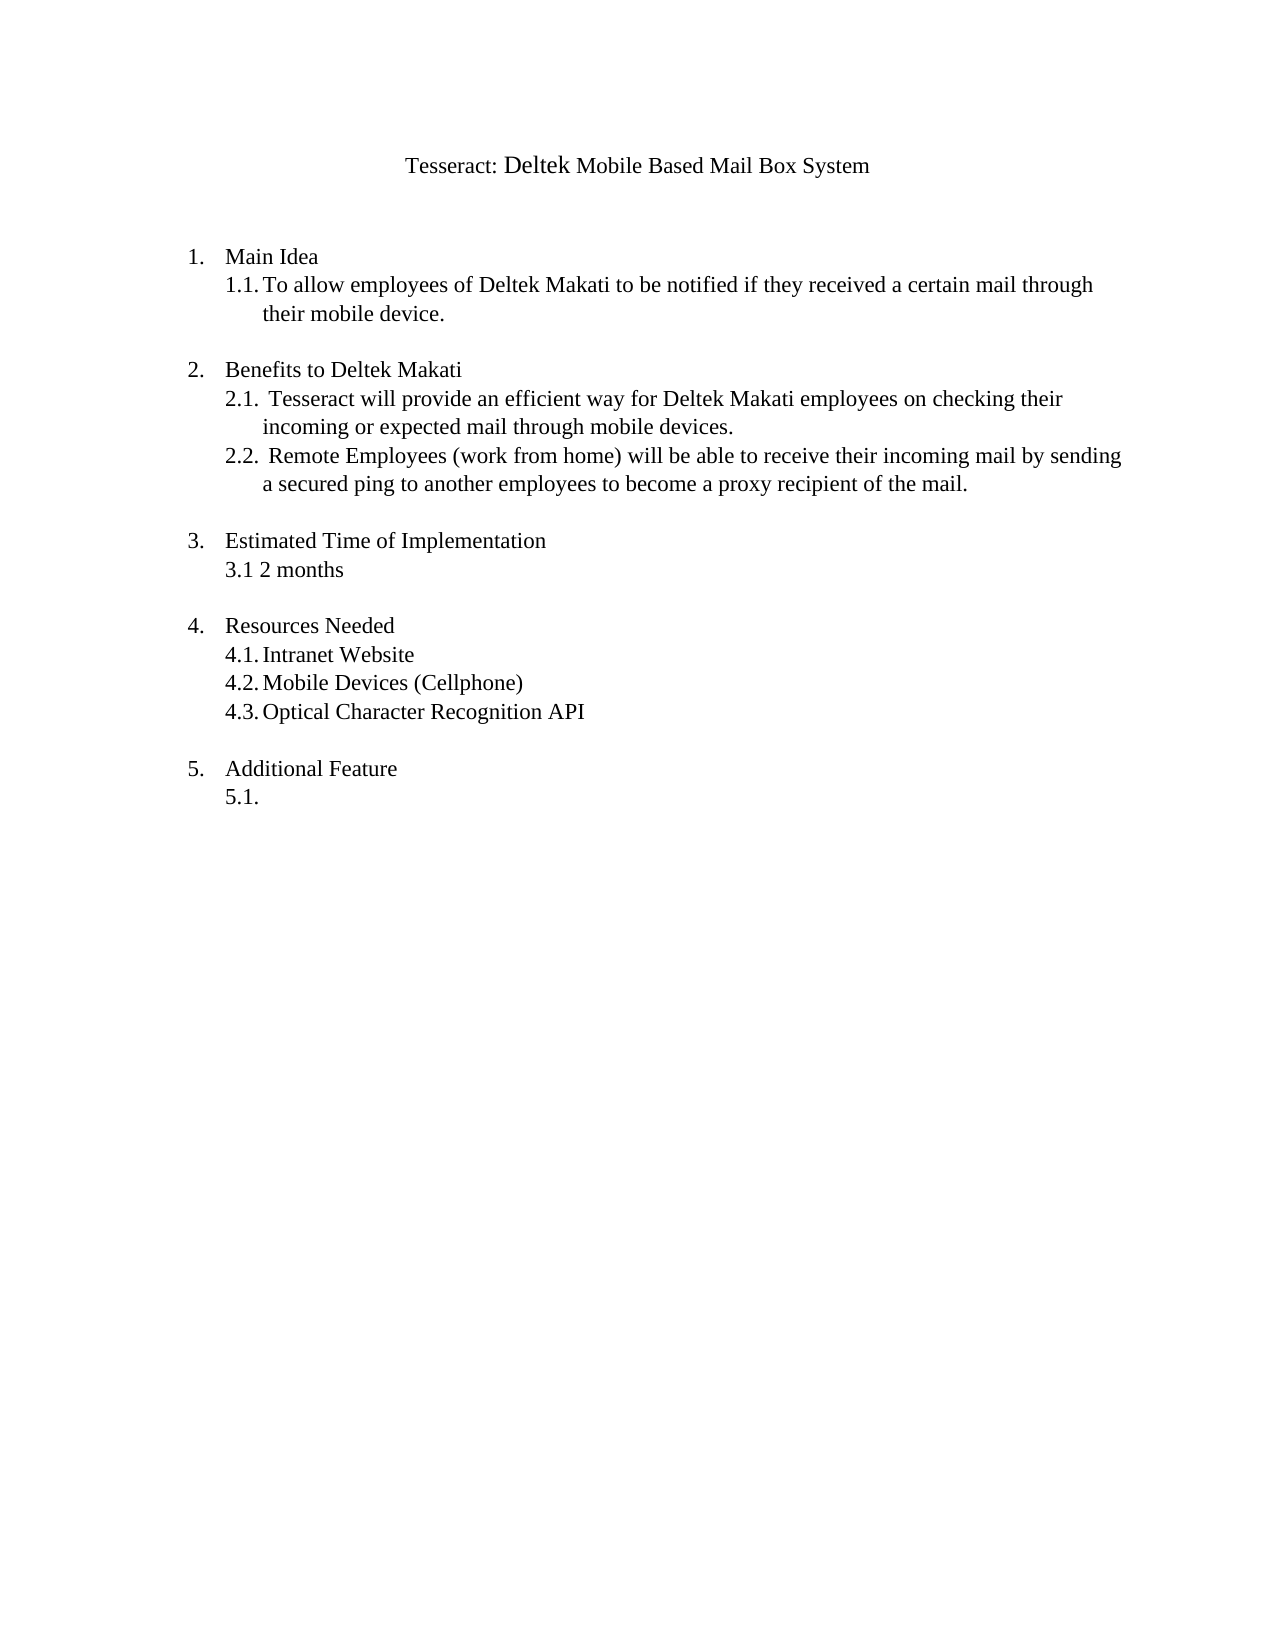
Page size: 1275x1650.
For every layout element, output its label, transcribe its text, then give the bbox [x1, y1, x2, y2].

list 3.1 2 months [225, 556, 1125, 582]
list Resources Needed [187, 612, 1125, 639]
list Estimated Time of Implementation [187, 527, 1125, 553]
list Optical Character Recognition API [225, 698, 1125, 724]
list Additional Feature [187, 755, 1125, 781]
list Tesseract will provide an efficient way for Deltek Makati employees on checking their incoming or expected mail through mobile devices. [225, 385, 1125, 440]
list Mobile Devices (Cellphone) [225, 669, 1125, 696]
list Remote Employees (work from home) will be able to receive their incoming mail by sending a secured ping to another employees to become a proxy recipient of the mail. [225, 442, 1125, 497]
list Intranet Website [225, 641, 1125, 667]
list To allow employees of Deltek Makati to be notified if they received a certain mail through their mobile device. [225, 271, 1125, 326]
text Tesseract: Deltek Mobile Based Mail Box System [150, 150, 1125, 179]
list Main Idea [187, 243, 1125, 269]
list Benefits to Deltek Makati [187, 357, 1125, 383]
